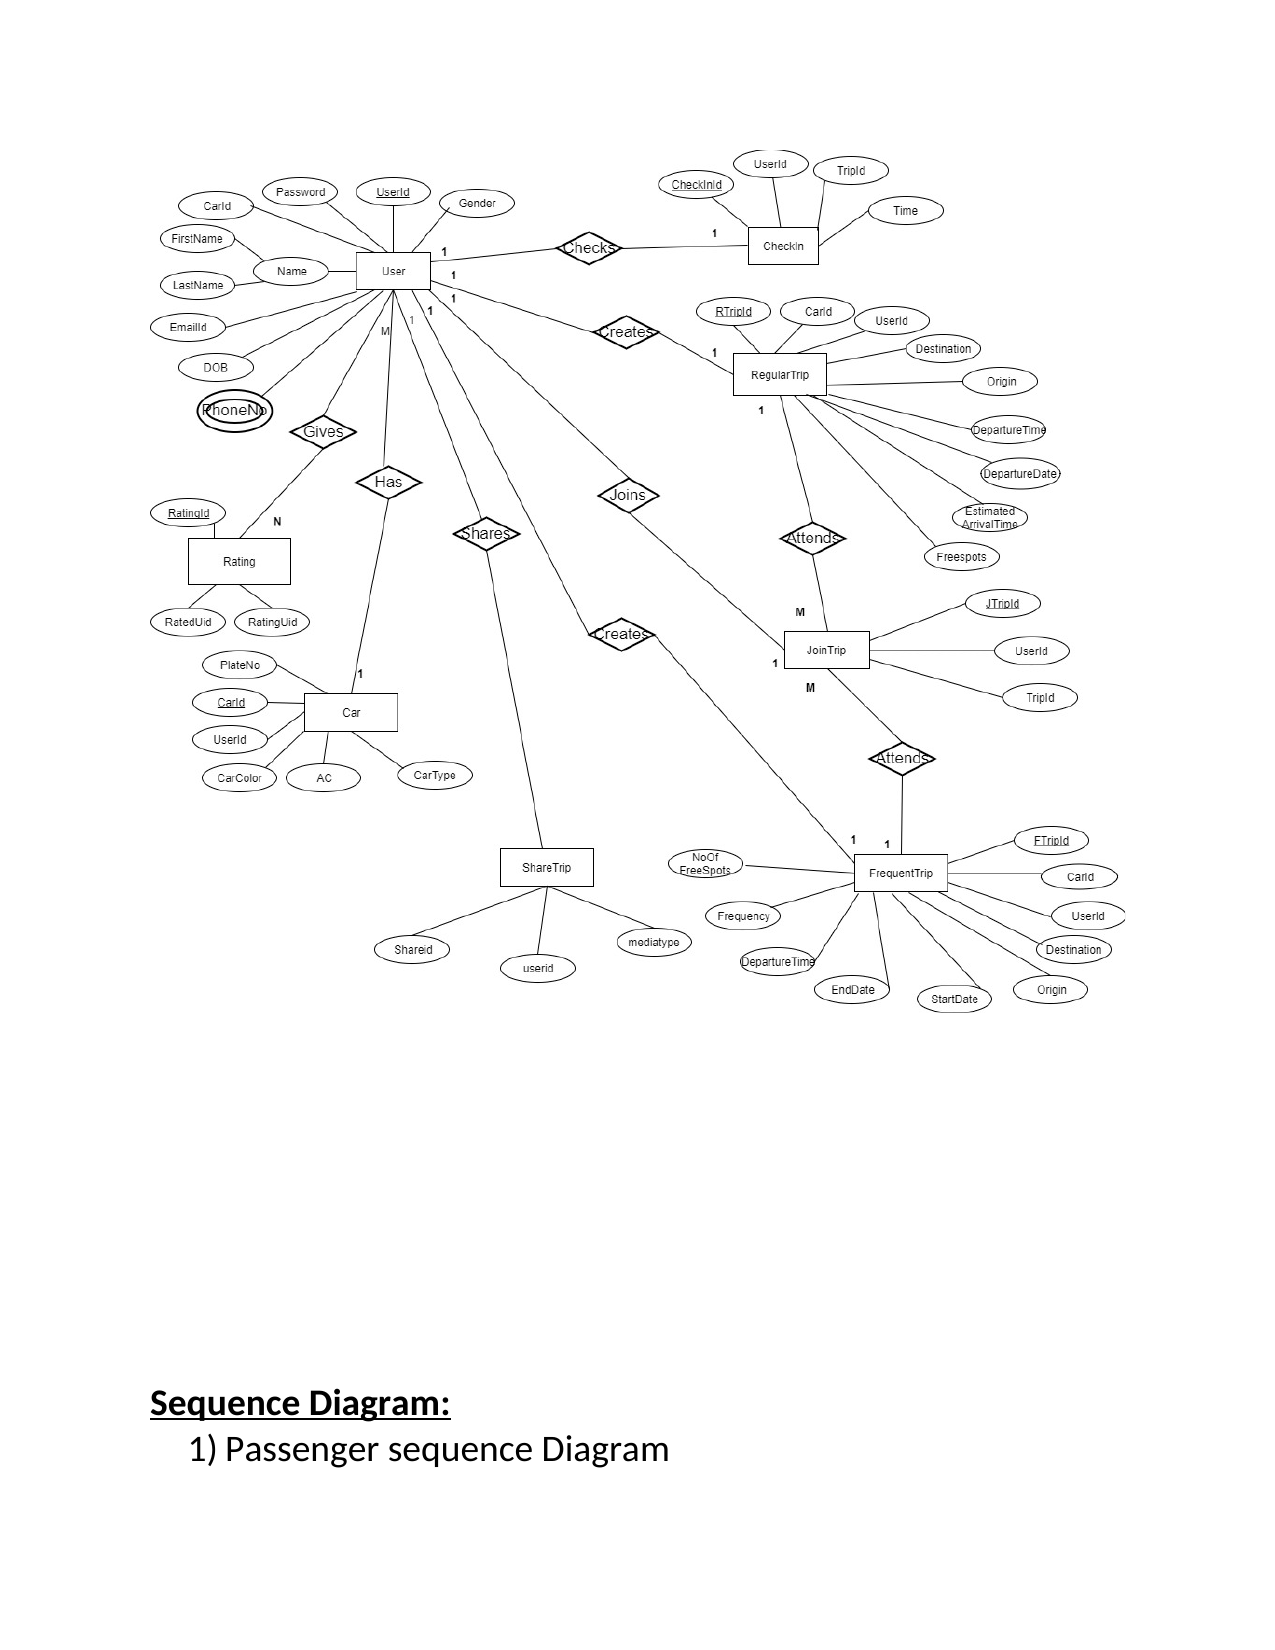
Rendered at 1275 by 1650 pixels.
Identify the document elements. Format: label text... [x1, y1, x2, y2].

list Passenger sequence Diagram [187, 1425, 1125, 1471]
picture [150, 150, 1125, 1013]
text Sequence Diagram: [150, 1379, 1125, 1425]
